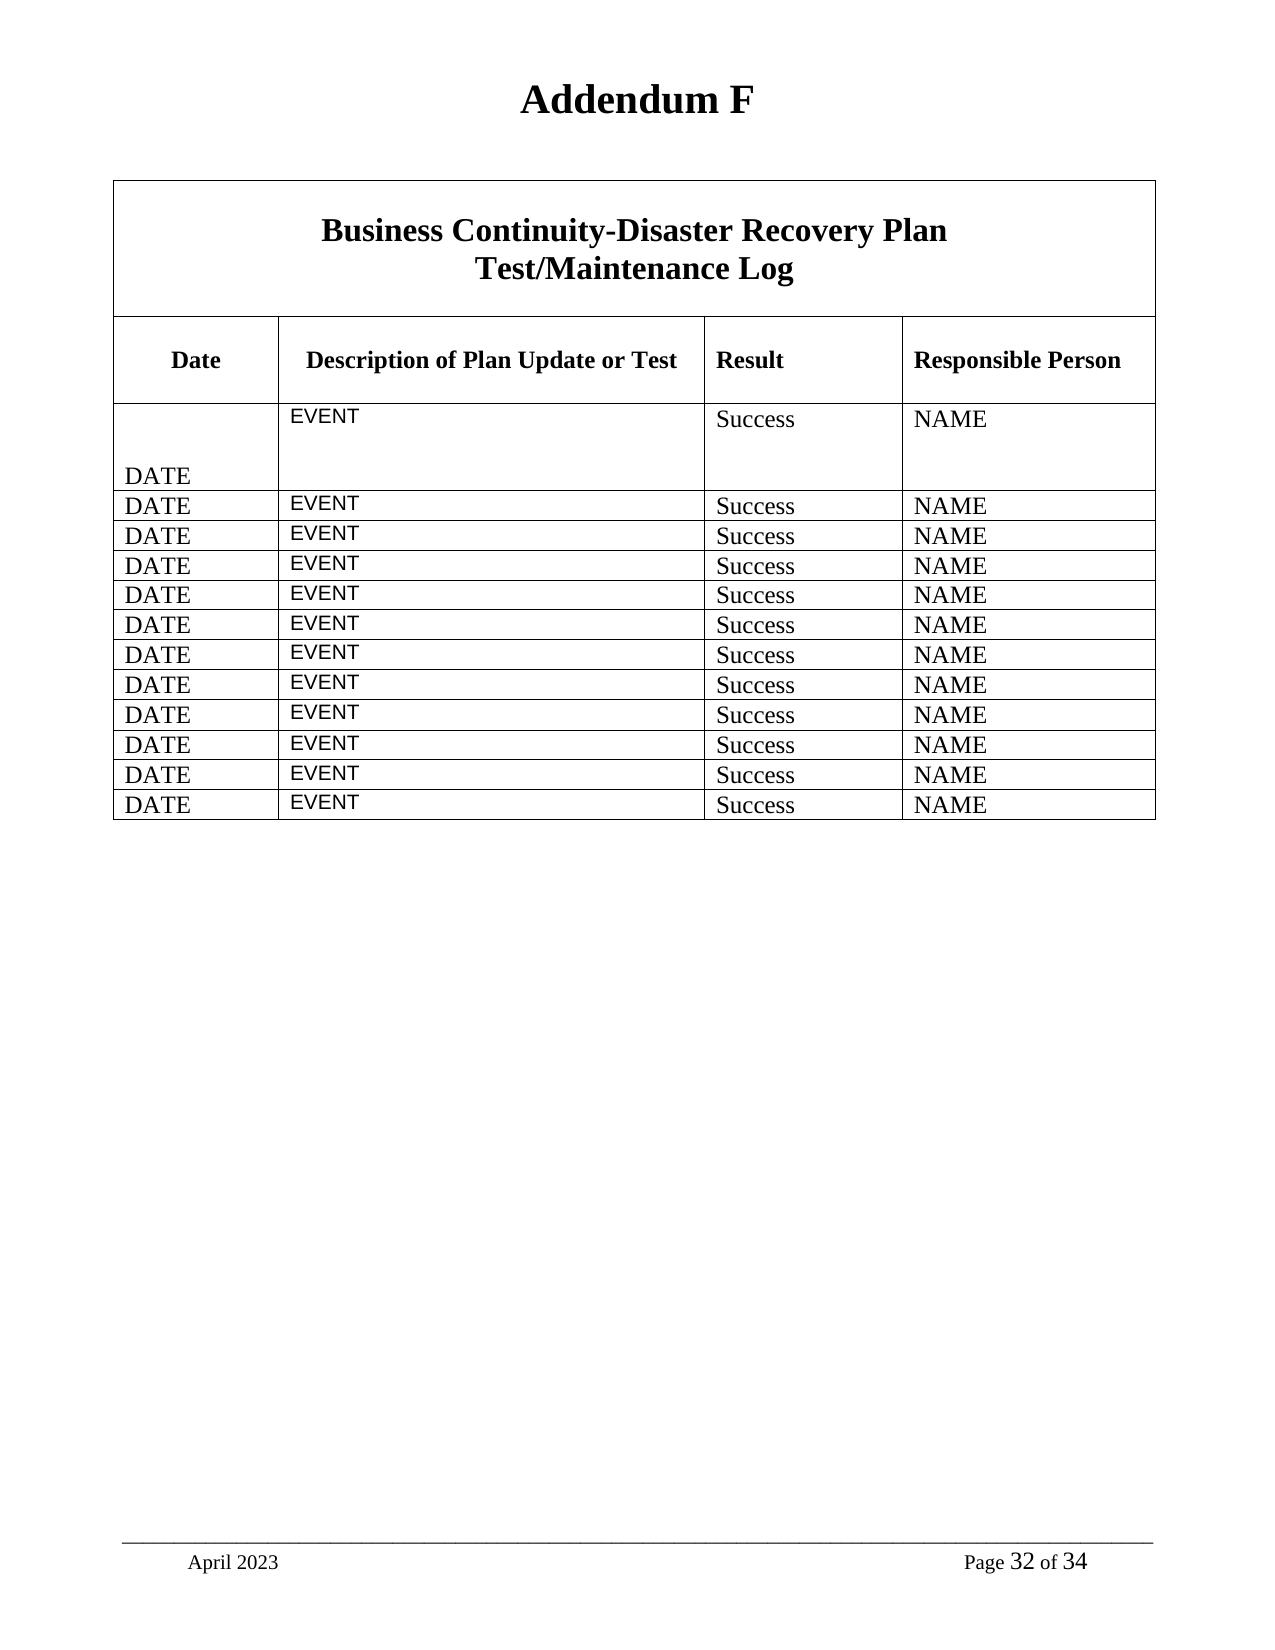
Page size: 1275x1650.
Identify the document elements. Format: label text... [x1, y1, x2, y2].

table_cell Success [705, 670, 902, 699]
table_cell EVENT [279, 790, 704, 819]
table_cell Success [705, 640, 902, 669]
table_cell EVENT [279, 491, 704, 520]
table_cell DATE [114, 491, 278, 520]
table_cell Result [705, 317, 902, 403]
table_cell EVENT [279, 521, 704, 550]
table_cell Success [705, 521, 902, 550]
table_cell NAME [903, 521, 1155, 550]
table_cell Description of Plan Update or Test [279, 317, 704, 403]
table_cell NAME [903, 790, 1155, 819]
table_cell Success [705, 404, 902, 490]
table_cell Success [705, 551, 902, 579]
table_cell NAME [903, 760, 1155, 789]
table_cell NAME [903, 700, 1155, 729]
table_cell Success [705, 581, 902, 609]
table_cell DATE [114, 670, 278, 699]
table_cell EVENT [279, 760, 704, 789]
table_cell EVENT [279, 731, 704, 759]
table_cell NAME [903, 731, 1155, 759]
table_cell NAME [903, 491, 1155, 520]
table_cell DATE [114, 760, 278, 789]
table_cell EVENT [279, 551, 704, 579]
table_cell Success [705, 731, 902, 759]
table_header Business Continuity-Disaster Recovery Plan Test/Maintenance Log [114, 181, 1155, 316]
table_cell Success [705, 610, 902, 639]
table_cell Date [114, 317, 278, 403]
table_cell NAME [903, 610, 1155, 639]
table_cell NAME [903, 551, 1155, 579]
table_cell NAME [903, 640, 1155, 669]
table_cell EVENT [279, 581, 704, 609]
table_cell DATE [114, 731, 278, 759]
table_cell EVENT [279, 700, 704, 729]
table_cell Responsible Person [903, 317, 1155, 403]
table_cell EVENT [279, 404, 704, 490]
table_cell DATE [114, 610, 278, 639]
table_cell Success [705, 491, 902, 520]
table_cell EVENT [279, 670, 704, 699]
table_cell DATE [114, 521, 278, 550]
table_cell DATE [114, 700, 278, 729]
table_cell EVENT [279, 640, 704, 669]
table_cell DATE [114, 551, 278, 579]
table_cell DATE [114, 790, 278, 819]
table_cell Success [705, 760, 902, 789]
table_cell NAME [903, 670, 1155, 699]
table_cell EVENT [279, 610, 704, 639]
table_cell NAME [903, 581, 1155, 609]
table_cell NAME [903, 404, 1155, 490]
table_cell DATE [114, 404, 278, 490]
table_cell DATE [114, 640, 278, 669]
text Addendum F [112, 75, 1162, 123]
table_cell Success [705, 700, 902, 729]
table_cell DATE [114, 581, 278, 609]
table_cell Success [705, 790, 902, 819]
